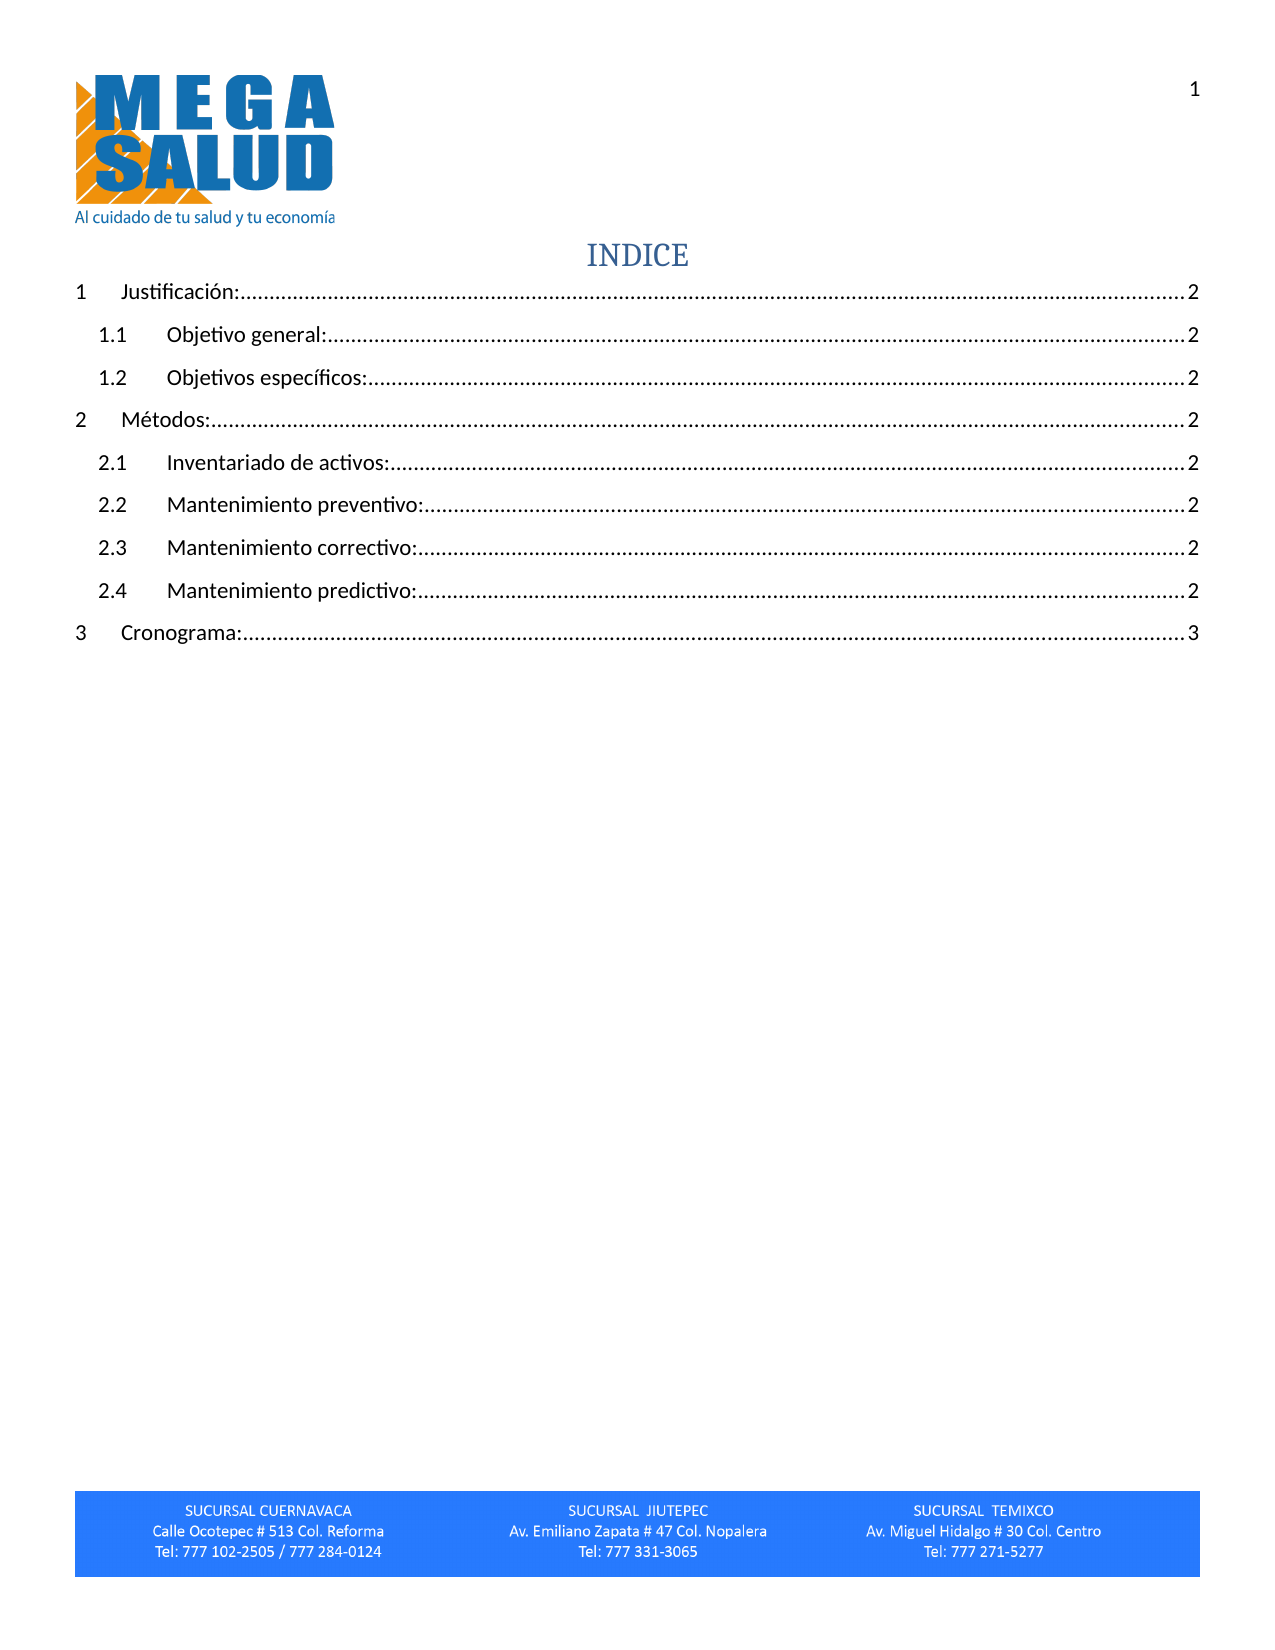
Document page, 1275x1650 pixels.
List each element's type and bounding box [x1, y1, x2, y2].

picture [75, 1491, 1200, 1577]
picture [75, 75, 335, 227]
